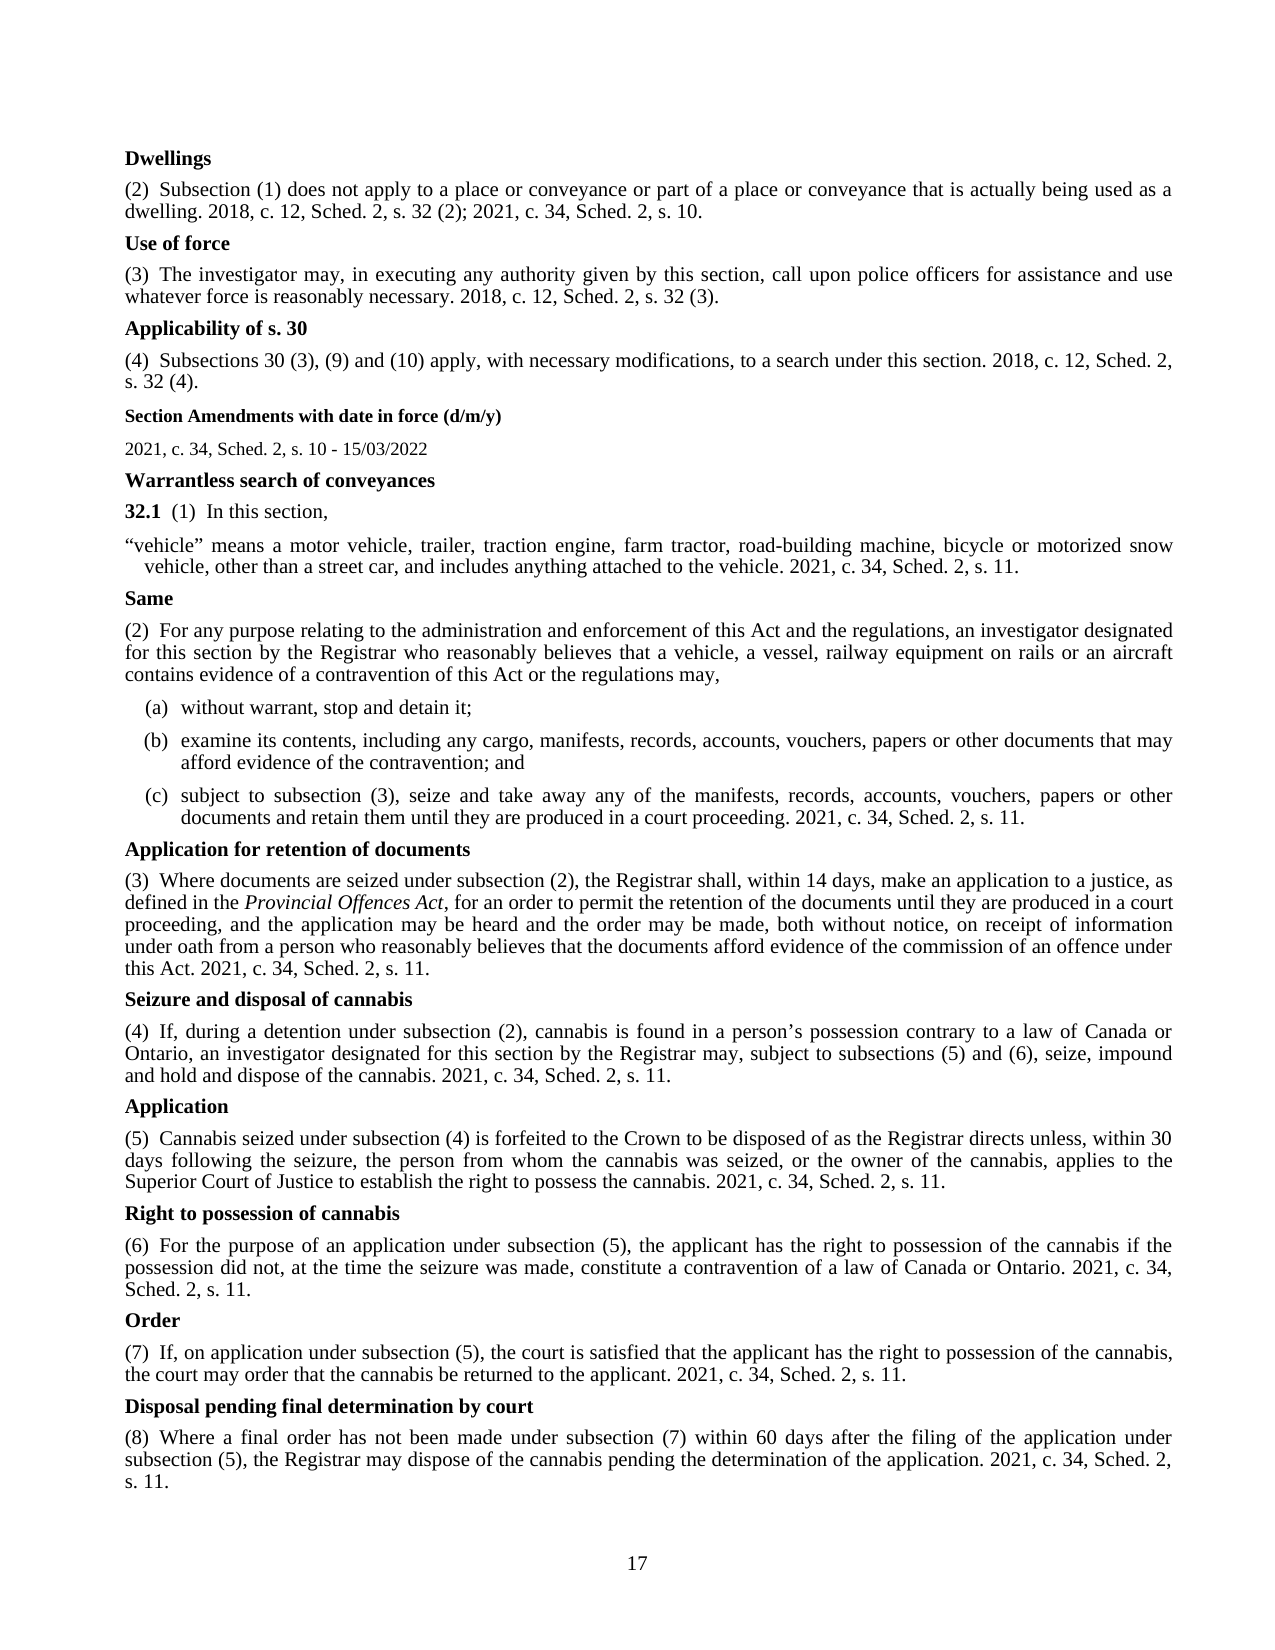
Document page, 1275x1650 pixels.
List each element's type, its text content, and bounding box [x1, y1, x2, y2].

text Applicability of s. 30 [124, 320, 1174, 339]
text (a) without warrant, stop and detain it; [124, 697, 1174, 719]
text Warrantless search of conveyances [124, 472, 1174, 491]
text (c) subject to subsection (3), seize and take away any of the manifests, records, accounts, vouchers, papers or other documents and retain them until they are produced in a court proceeding. 2021, c. 34, Sched. 2, s. 11. [124, 785, 1174, 829]
text (4) Subsections 30 (3), (9) and (10) apply, with necessary modifications, to a search under this section. 2018, c. 12, Sched. 2, s. 32 (4). [124, 349, 1174, 393]
text (4) If, during a detention under subsection (2), cannabis is found in a person’s possession contrary to a law of Canada or Ontario, an investigator designated for this section by the Registrar may, subject to subsections (5) and (6), seize, impound and hold and dispose of the cannabis. 2021, c. 34, Sched. 2, s. 11. [124, 1021, 1174, 1086]
text (3) The investigator may, in executing any authority given by this section, call upon police officers for assistance and use whatever force is reasonably necessary. 2018, c. 12, Sched. 2, s. 32 (3). [124, 264, 1174, 308]
text (3) Where documents are seized under subsection (2), the Registrar shall, within 14 days, make an application to a justice, as defined in the Provincial Offences Act, for an order to permit the retention of the documents until they are produced in a court proceeding, and the application may be heard and the order may be made, both without notice, on receipt of information under oath from a person who reasonably believes that the documents afford evidence of the commission of an offence under this Act. 2021, c. 34, Sched. 2, s. 11. [124, 871, 1174, 979]
text Same [124, 591, 1174, 609]
text “vehicle” means a motor vehicle, trailer, traction engine, farm tractor, road-building machine, bicycle or motorized snow vehicle, other than a street car, and includes anything attached to the vehicle. 2021, c. 34, Sched. 2, s. 11. [124, 535, 1174, 578]
text (6) For the purpose of an application under subsection (5), the applicant has the right to possession of the cannabis if the possession did not, at the time the seizure was made, constitute a contravention of a law of Canada or Ontario. 2021, c. 34, Sched. 2, s. 11. [124, 1235, 1174, 1300]
text (2) For any purpose relating to the administration and enforcement of this Act and the regulations, an investigator designated for this section by the Registrar who reasonably believes that a vehicle, a vessel, railway equipment on rails or an aircraft contains evidence of a contravention of this Act or the regulations may, [124, 620, 1174, 685]
text Seizure and disposal of cannabis [124, 992, 1174, 1011]
text Dwellings [124, 150, 1174, 169]
text (2) Subsection (1) does not apply to a place or conveyance or part of a place or conveyance that is actually being used as a dwelling. 2018, c. 12, Sched. 2, s. 32 (2); 2021, c. 34, Sched. 2, s. 10. [124, 179, 1174, 223]
text (b) examine its contents, including any cargo, manifests, records, accounts, vouchers, papers or other documents that may afford evidence of the contravention; and [124, 730, 1174, 774]
text Disposal pending final determination by court [124, 1398, 1174, 1417]
text Use of force [124, 235, 1174, 254]
text (5) Cannabis seized under subsection (4) is forfeited to the Crown to be disposed of as the Registrar directs unless, within 30 days following the seizure, the person from whom the cannabis was seized, or the owner of the cannabis, applies to the Superior Court of Justice to establish the right to possess the cannabis. 2021, c. 34, Sched. 2, s. 11. [124, 1128, 1174, 1193]
text Order [124, 1313, 1174, 1332]
text 32.1 (1) In this section, [124, 501, 1174, 523]
text Application [124, 1099, 1174, 1118]
text Application for retention of documents [124, 841, 1174, 860]
text (8) Where a final order has not been made under subsection (7) within 60 days after the filing of the application under subsection (5), the Registrar may dispose of the cannabis pending the determination of the application. 2021, c. 34, Sched. 2, s. 11. [124, 1427, 1174, 1492]
text Section Amendments with date in force (d/m/y) [124, 405, 1174, 426]
text 2021, c. 34, Sched. 2, s. 10 - 15/03/2022 [124, 438, 1174, 460]
text (7) If, on application under subsection (5), the court is satisfied that the applicant has the right to possession of the cannabis, the court may order that the cannabis be returned to the applicant. 2021, c. 34, Sched. 2, s. 11. [124, 1342, 1174, 1386]
text Right to possession of cannabis [124, 1206, 1174, 1224]
